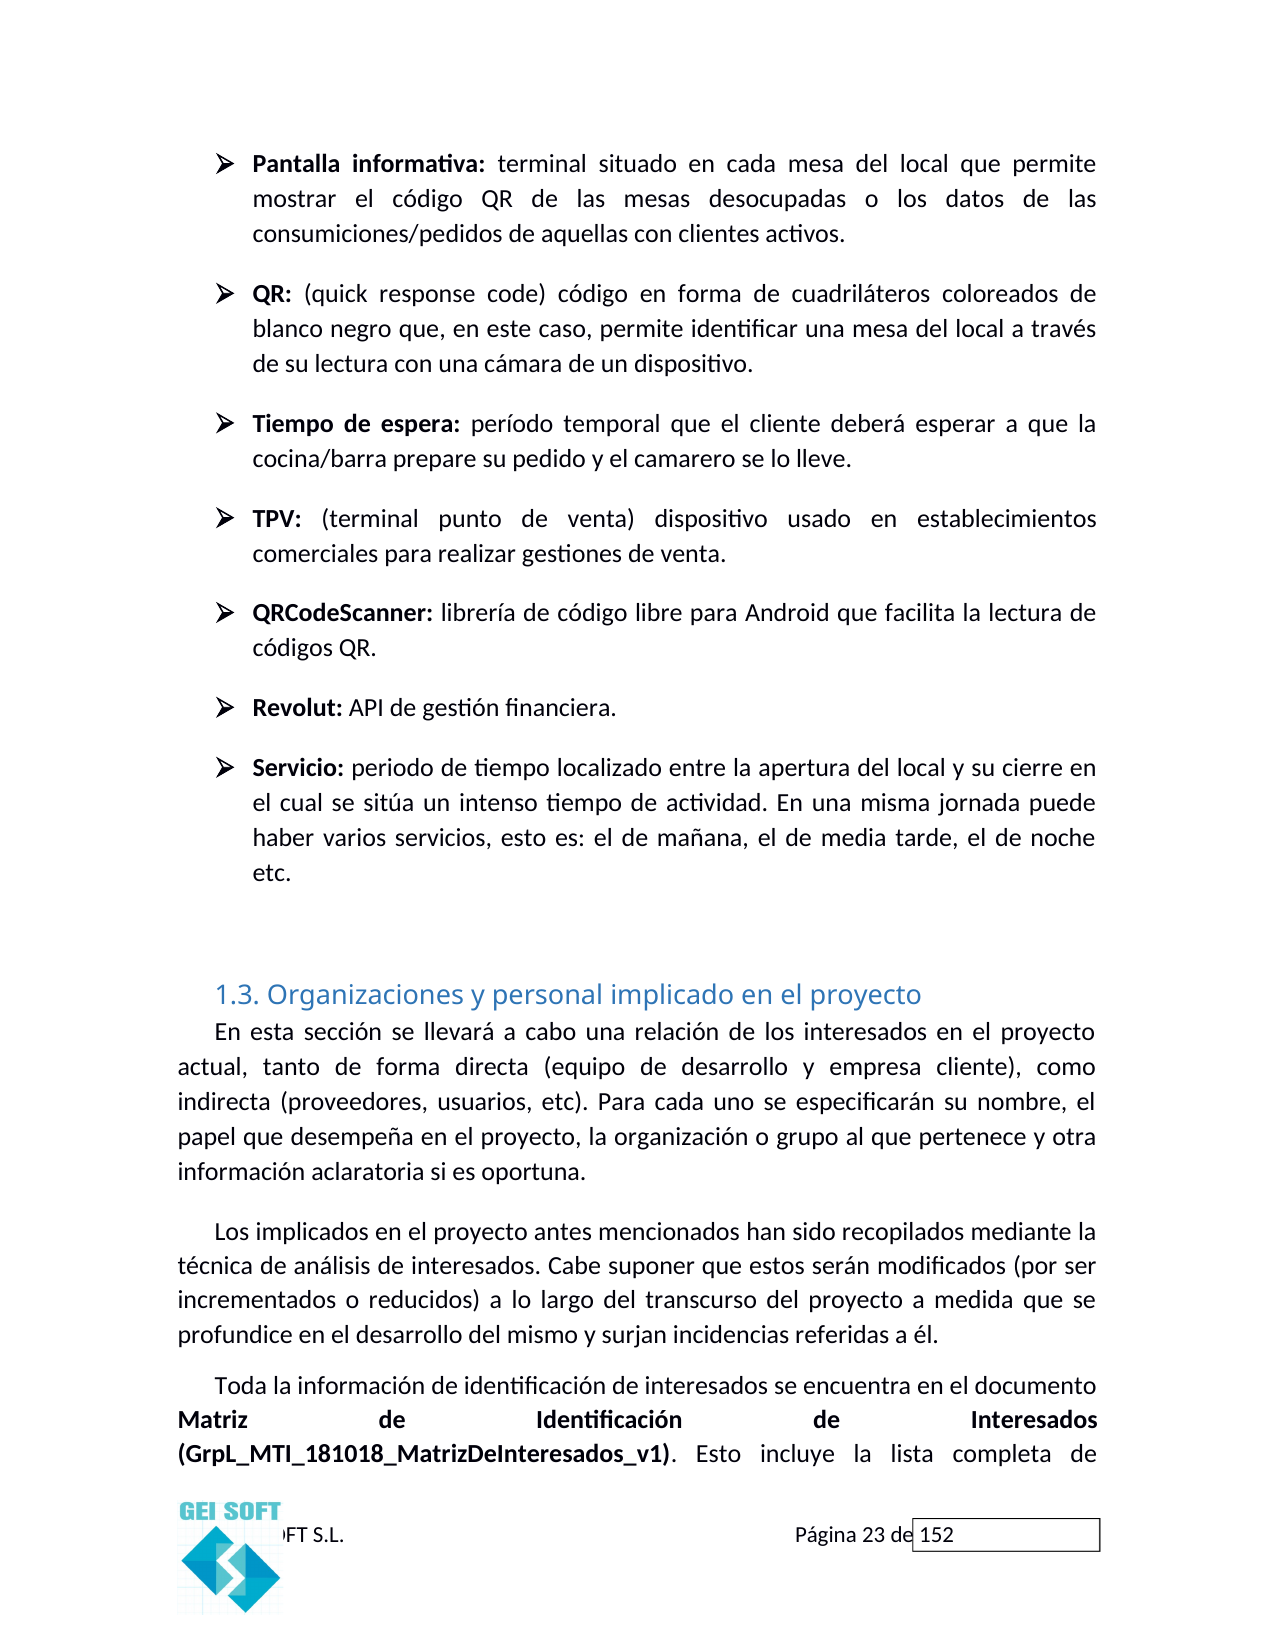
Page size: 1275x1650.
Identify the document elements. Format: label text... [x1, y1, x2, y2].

list QRCodeScanner: librería de código libre para Android que facilita la lectura de códigos QR. [215, 597, 1098, 663]
text En esta sección se llevará a cabo una relación de los interesados en el proyecto actual, tanto de forma directa (equipo de desarrollo y empresa cliente), como indirecta (proveedores, usuarios, etc). Para cada uno se especificarán su nombre, el papel que desempeña en el proyecto, la organización o grupo al que pertenece y otra información aclaratoria si es oportuna. [177, 1016, 1098, 1187]
list Servicio: periodo de tiempo localizado entre la apertura del local y su cierre en el cual se sitúa un intenso tiempo de actividad. En una misma jornada puede haber varios servicios, esto es: el de mañana, el de media tarde, el de noche etc. [215, 751, 1098, 888]
subtitle 1.3. Organizaciones y personal implicado en el proyecto [177, 976, 1098, 1013]
picture [177, 1500, 284, 1615]
text Los implicados en el proyecto antes mencionados han sido recopilados mediante la técnica de análisis de interesados. Cabe suponer que estos serán modificados (por ser incrementados o reducidos) a lo largo del transcurso del proyecto a medida que se profundice en el desarrollo del mismo y surjan incidencias referidas a él. [177, 1215, 1098, 1349]
list Tiempo de espera: período temporal que el cliente deberá esperar a que la cocina/barra prepare su pedido y el camarero se lo lleve. [215, 407, 1098, 474]
list Revolut: API de gestión financiera. [215, 691, 1098, 723]
list TPV: (terminal punto de venta) dispositivo usado en establecimientos comerciales para realizar gestiones de venta. [215, 502, 1098, 568]
picture [912, 1518, 1102, 1553]
